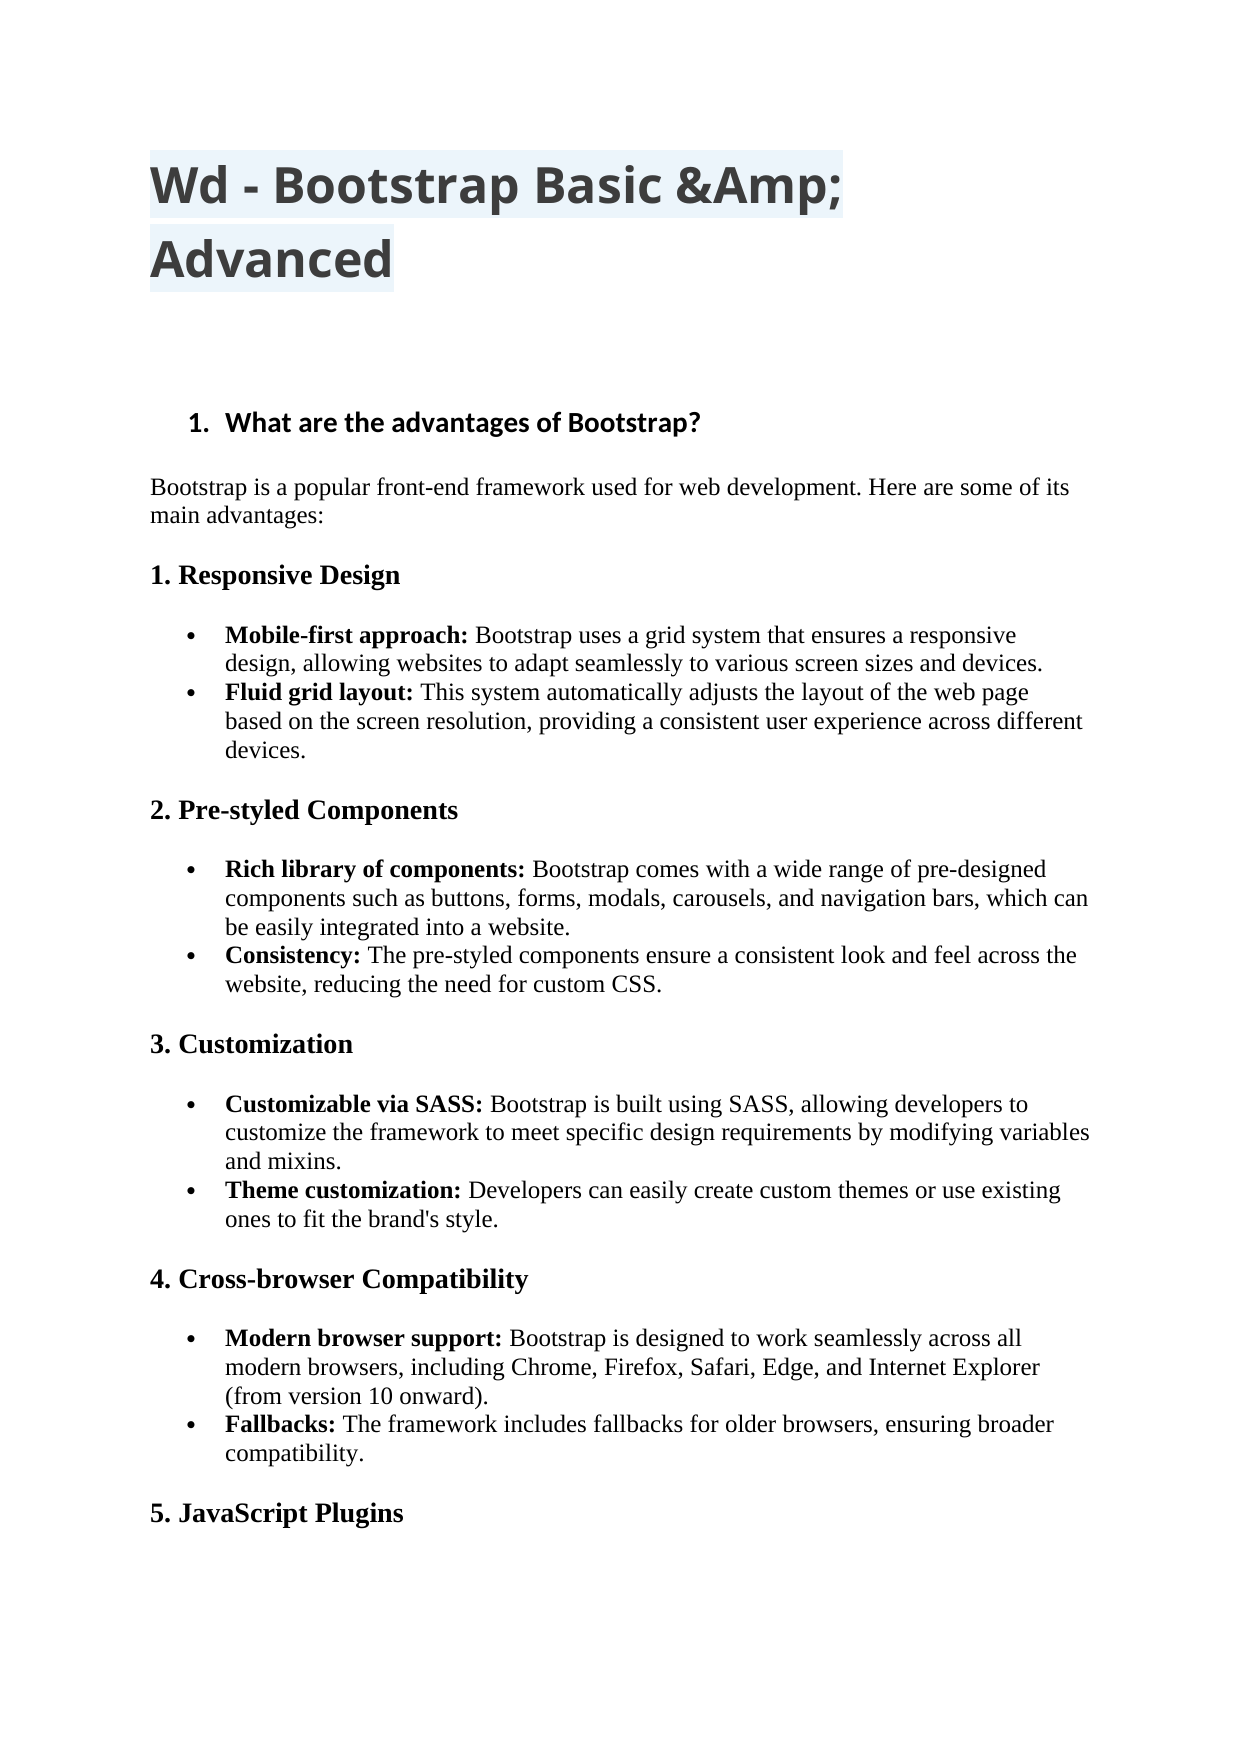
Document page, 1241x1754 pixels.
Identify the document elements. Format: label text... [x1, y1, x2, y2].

text 5. JavaScript Plugins [150, 1496, 1090, 1528]
list Mobile-first approach: Bootstrap uses a grid system that ensures a responsive design, allowing websites to adapt seamlessly to various screen sizes and devices. [187, 620, 1090, 677]
list Fallbacks: The framework includes fallbacks for older browsers, ensuring broader compatibility. [187, 1409, 1090, 1467]
list What are the advantages of Bootstrap? [187, 404, 1090, 439]
list Modern browser support: Bootstrap is designed to work seamlessly across all modern browsers, including Chrome, Firefox, Safari, Edge, and Internet Explorer (from version 10 onward). [187, 1323, 1090, 1409]
text 4. Cross-browser Compatibility [150, 1262, 1090, 1294]
text 1. Responsive Design [150, 558, 1090, 591]
text 3. Customization [150, 1027, 1090, 1059]
text Wd - Bootstrap Basic &Amp; Advanced [150, 150, 1090, 292]
list Consistency: The pre-styled components ensure a consistent look and feel across the website, reducing the need for custom CSS. [187, 941, 1090, 998]
text Bootstrap is a popular front-end framework used for web development. Here are some of its main advantages: [150, 472, 1090, 529]
text 2. Pre-styled Components [150, 793, 1090, 825]
list Fluid grid layout: This system automatically adjusts the layout of the web page based on the screen resolution, providing a consistent user experience across different devices. [187, 677, 1090, 763]
list Customizable via SASS: Bootstrap is built using SASS, allowing developers to customize the framework to meet specific design requirements by modifying variables and mixins. [187, 1089, 1090, 1175]
list Rich library of components: Bootstrap comes with a wide range of pre-designed components such as buttons, forms, modals, carousels, and navigation bars, which can be easily integrated into a website. [187, 854, 1090, 941]
list Theme customization: Developers can easily create custom themes or use existing ones to fit the brand's style. [187, 1175, 1090, 1232]
